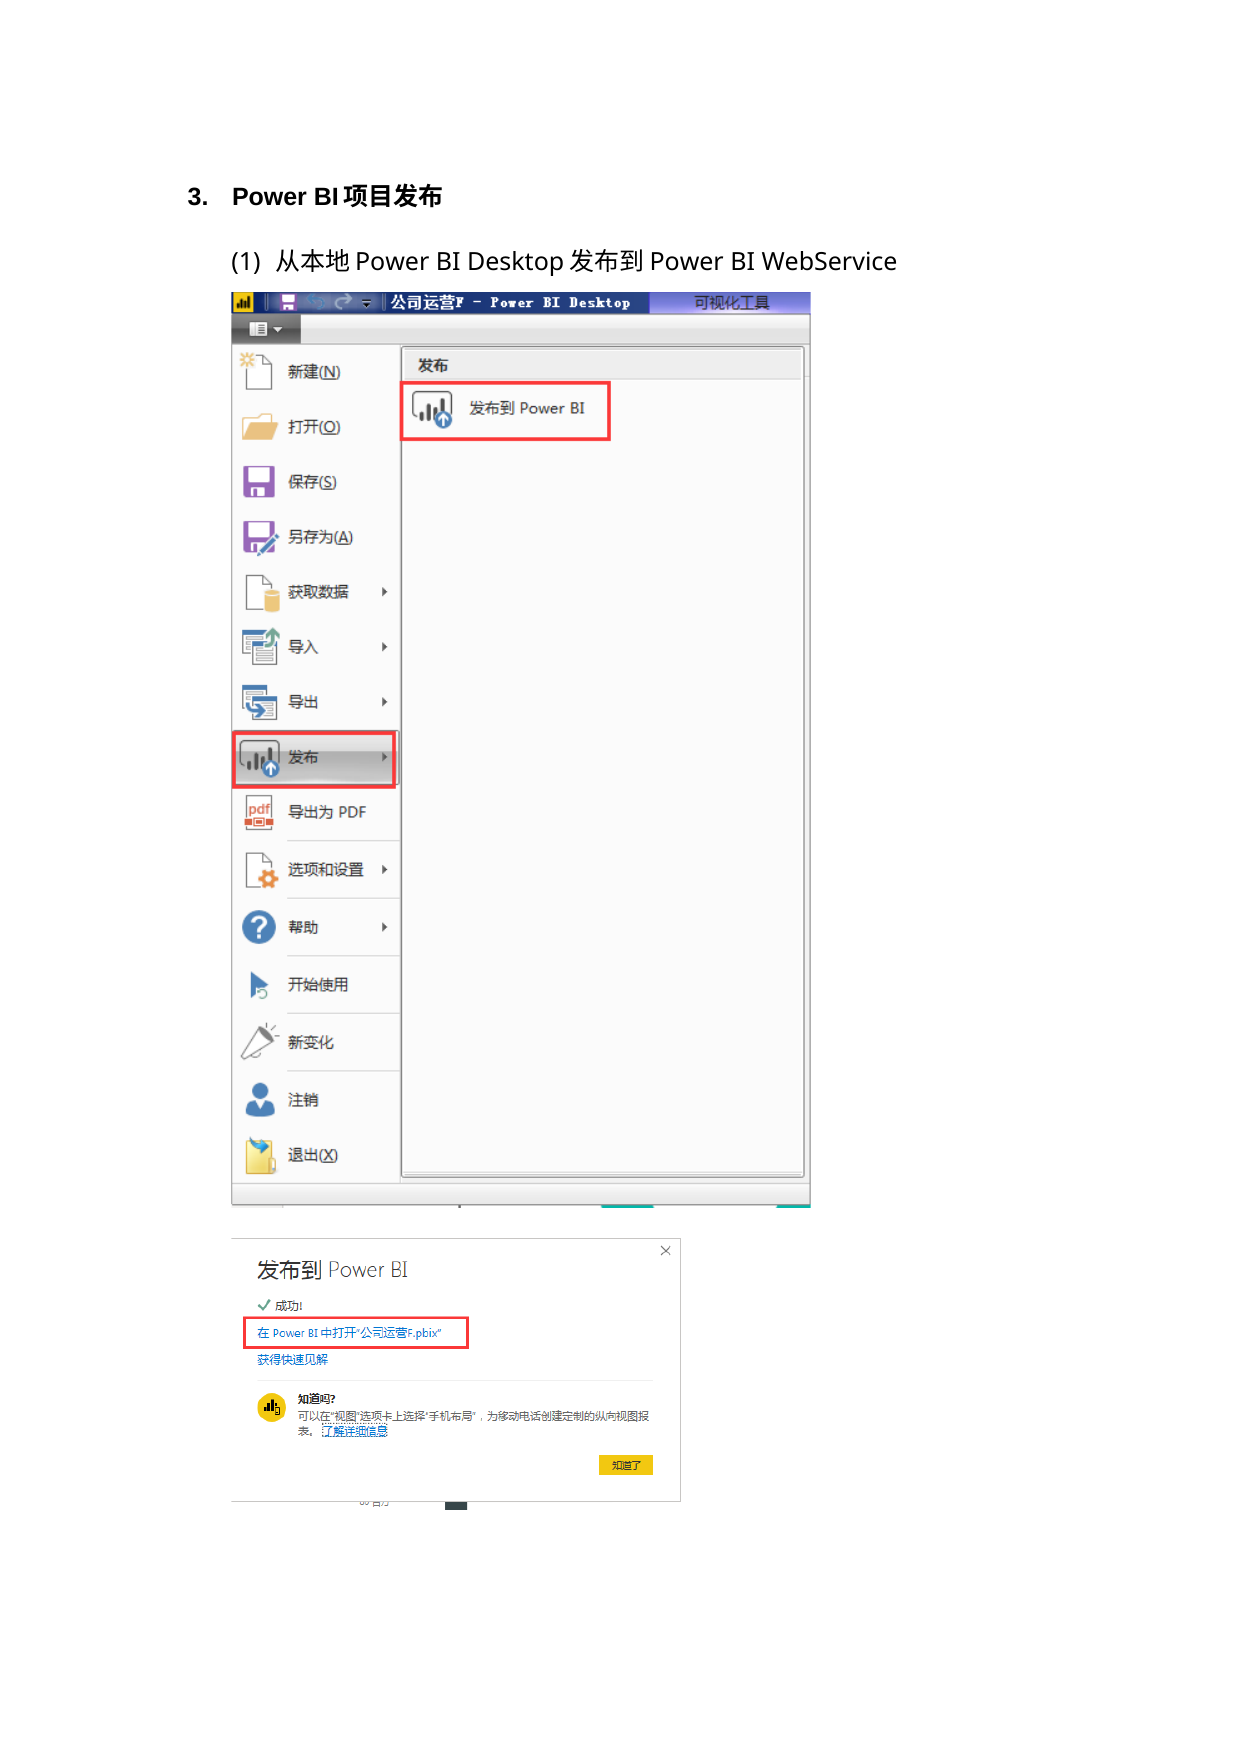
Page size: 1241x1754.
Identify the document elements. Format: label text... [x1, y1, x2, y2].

subtitle 从本地Power BI Desktop发布到Power BI WebService [231, 227, 1053, 292]
picture [231, 292, 811, 1208]
subtitle Power BI项目发布 [187, 162, 1053, 227]
picture [231, 1234, 687, 1510]
